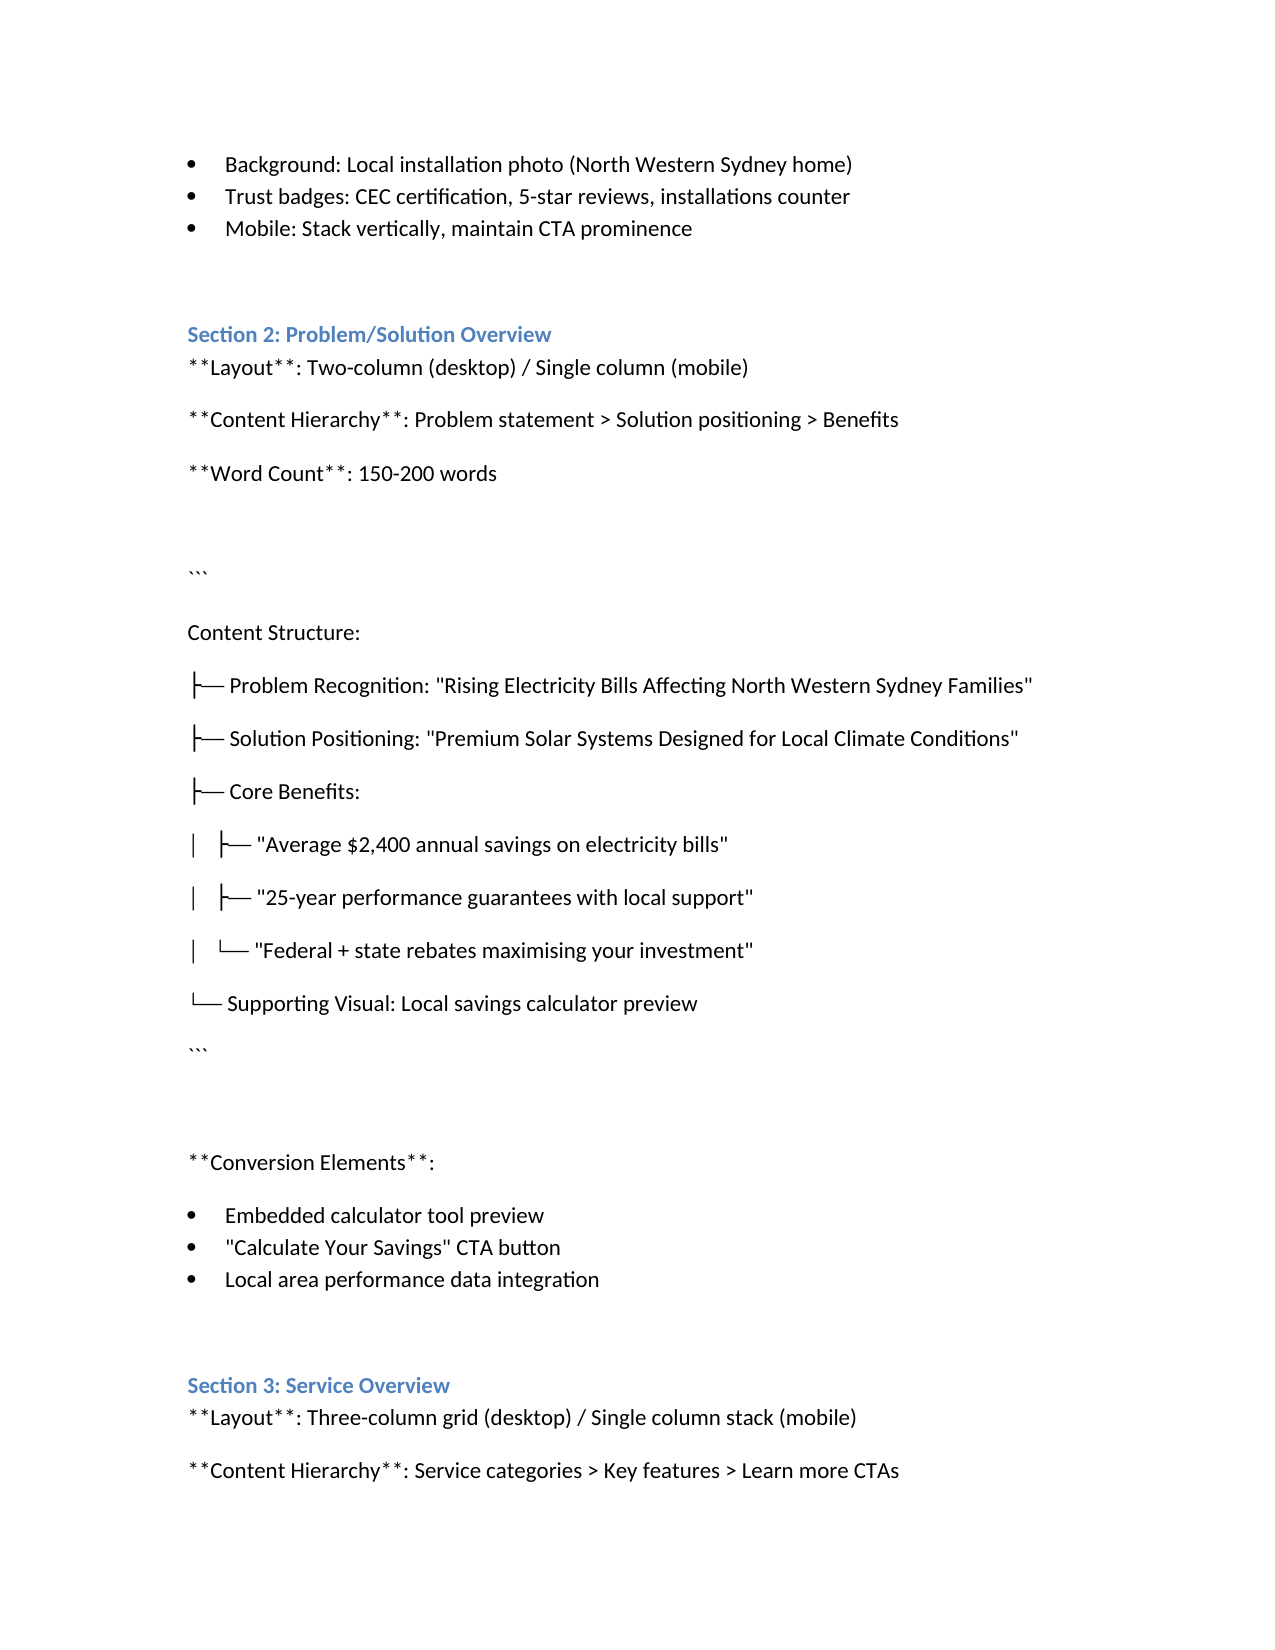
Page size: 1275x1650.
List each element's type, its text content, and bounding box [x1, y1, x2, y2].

list Mobile: Stack vertically, maintain CTA prominence [187, 214, 1087, 242]
list Trust badges: CEC certification, 5-star reviews, installations counter [187, 182, 1087, 210]
text **Content Hierarchy**: Problem statement > Solution positioning > Benefits [187, 406, 1087, 434]
text ├── Solution Positioning: "Premium Solar Systems Designed for Local Climate Conditions" [195, 724, 1087, 752]
text ``` [187, 565, 1087, 593]
list Background: Local installation photo (North Western Sydney home) [187, 150, 1087, 178]
text **Conversion Elements**: [187, 1148, 1087, 1176]
text **Word Count**: 150-200 words [187, 459, 1087, 487]
text **Layout**: Three-column grid (desktop) / Single column stack (mobile) [187, 1403, 1087, 1432]
text ├── Problem Recognition: "Rising Electricity Bills Affecting North Western Sydney Families" [195, 671, 1087, 699]
subtitle Section 2: Problem/Solution Overview [187, 320, 1087, 348]
list "Calculate Your Savings" CTA button [187, 1233, 1087, 1261]
text ``` [187, 1042, 1087, 1070]
text │ ├── "Average $2,400 annual savings on electricity bills" [222, 830, 1087, 858]
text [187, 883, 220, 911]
text **Content Hierarchy**: Service categories > Key features > Learn more CTAs [187, 1457, 1087, 1484]
text Content Structure: [187, 618, 1087, 646]
text **Layout**: Two-column (desktop) / Single column (mobile) [187, 353, 1087, 381]
text ├── Core Benefits: [195, 777, 1087, 805]
text └── Supporting Visual: Local savings calculator preview [187, 989, 1087, 1017]
text │ ├── "25-year performance guarantees with local support" [222, 883, 1087, 911]
subtitle Section 3: Service Overview [187, 1371, 1087, 1399]
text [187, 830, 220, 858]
list Embedded calculator tool preview [187, 1201, 1087, 1229]
list Local area performance data integration [187, 1265, 1087, 1293]
text │ └── "Federal + state rebates maximising your investment" [187, 936, 1087, 964]
